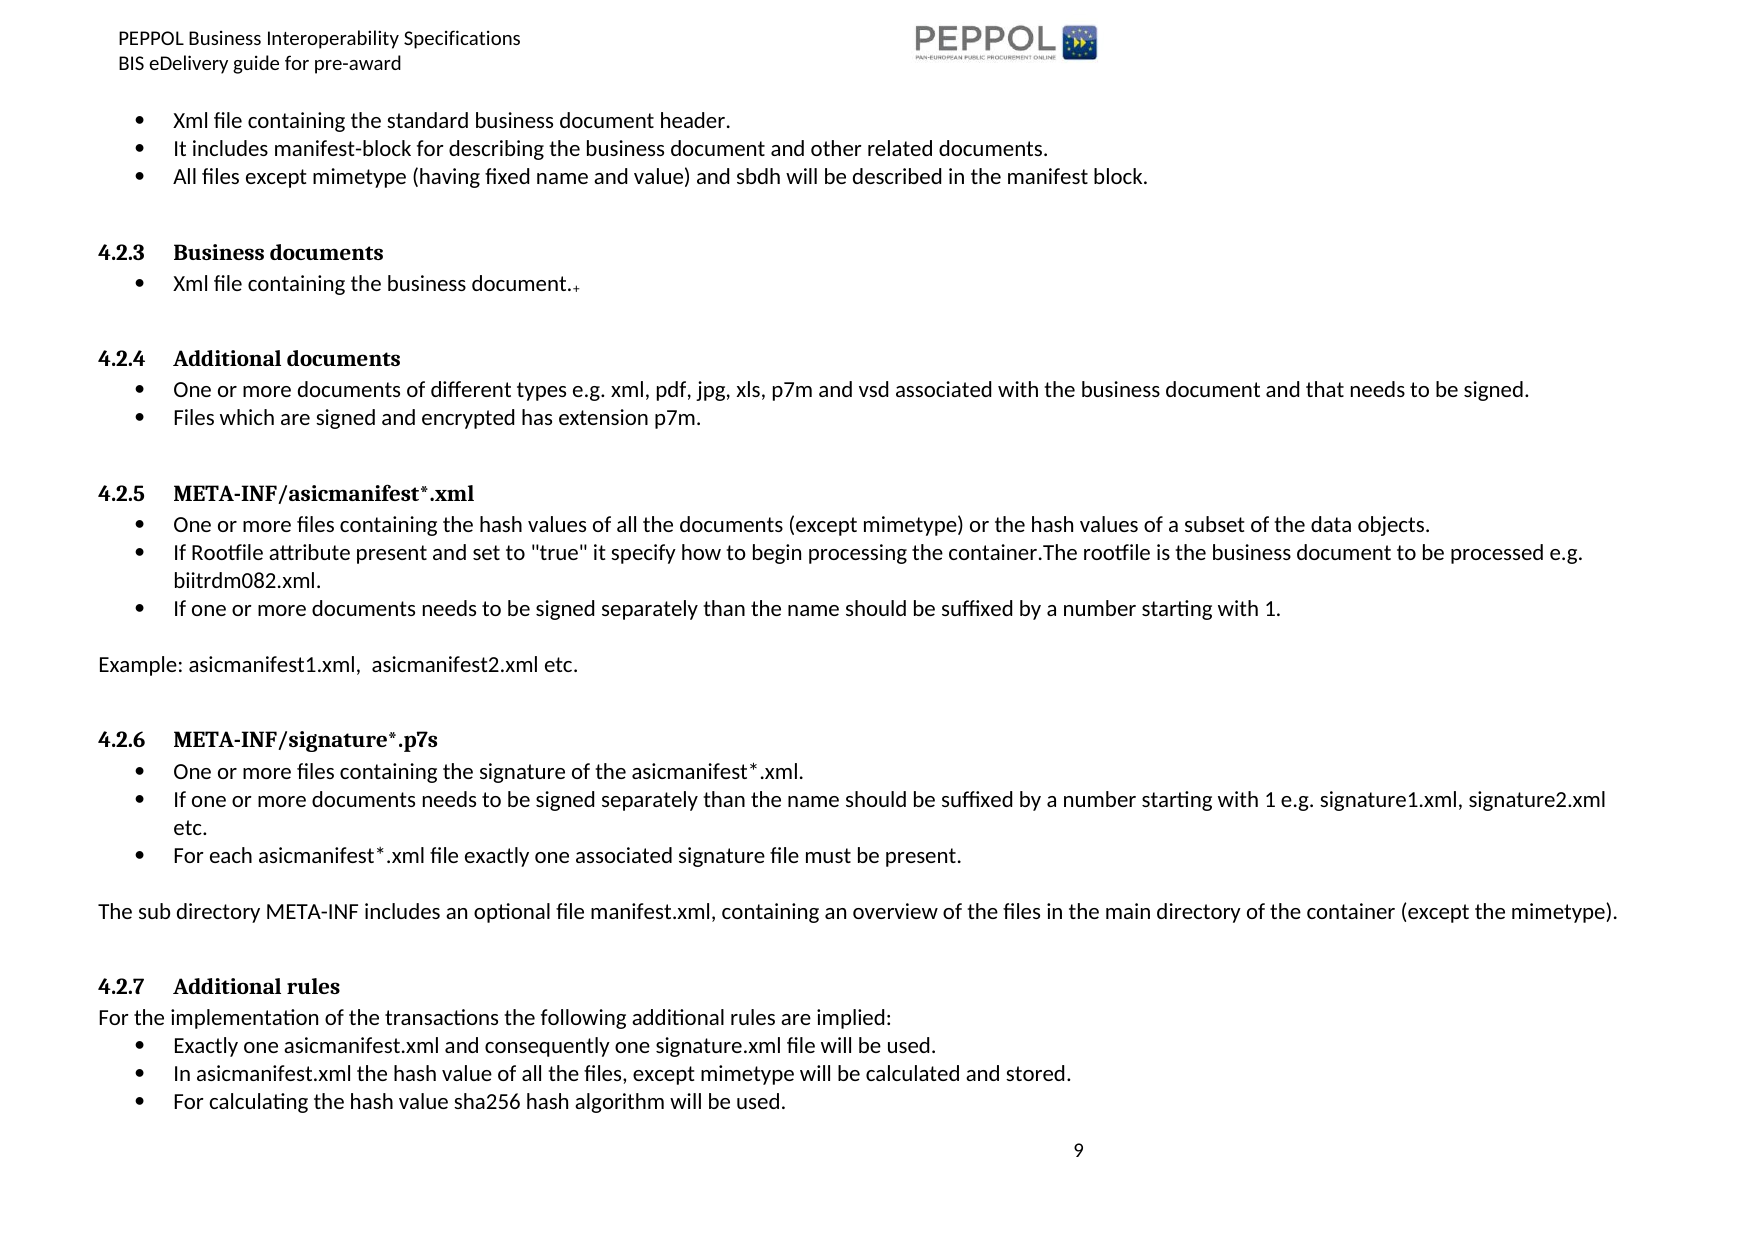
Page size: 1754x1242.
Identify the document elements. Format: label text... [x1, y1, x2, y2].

list One or more files containing the hash values of all the documents (except mimetype) or the hash values of a subset of the data objects. [136, 510, 1636, 538]
list Xml file containing the business document.+ [136, 269, 1636, 297]
subtitle Additional documents [98, 346, 1636, 372]
subtitle Additional rules [98, 974, 1636, 1000]
list One or more documents of different types e.g. xml, pdf, jpg, xls, p7m and vsd associated with the business document and that needs to be signed. [136, 376, 1636, 403]
text For the implementation of the transactions the following additional rules are implied: [98, 1003, 1636, 1031]
list Exactly one asicmanifest.xml and consequently one signature.xml file will be used. [136, 1031, 1636, 1059]
list If one or more documents needs to be signed separately than the name should be suffixed by a number starting with 1 e.g. signature1.xml, signature2.xml etc. [136, 785, 1636, 841]
list For calculating the hash value sha256 hash algorithm will be used. [136, 1087, 1636, 1116]
list It includes manifest-block for describing the business document and other related documents. [136, 134, 1636, 162]
list If Rootfile attribute present and set to "true" it specify how to begin processing the container.The rootfile is the business document to be processed e.g. biitrdm082.xml. [136, 538, 1636, 594]
list Xml file containing the standard business document header. [136, 106, 1636, 134]
subtitle META-INF/signature*.p7s [98, 727, 1636, 753]
text Example: asicmanifest1.xml, asicmanifest2.xml etc. [98, 650, 1636, 678]
list All files except mimetype (having fixed name and value) and sbdh will be described in the manifest block. [136, 162, 1636, 190]
list For each asicmanifest*.xml file exactly one associated signature file must be present. [136, 841, 1636, 869]
list In asicmanifest.xml the hash value of all the files, except mimetype will be calculated and stored. [136, 1059, 1636, 1087]
picture [880, 2, 1135, 86]
subtitle META-INF/asicmanifest*.xml [98, 480, 1636, 507]
list If one or more documents needs to be signed separately than the name should be suffixed by a number starting with 1. [136, 594, 1636, 622]
list Files which are signed and encrypted has extension p7m. [136, 403, 1636, 432]
subtitle Business documents [98, 239, 1636, 266]
list One or more files containing the signature of the asicmanifest*.xml. [136, 757, 1636, 785]
text The sub directory META-INF includes an optional file manifest.xml, containing an overview of the files in the main directory of the container (except the mimetype). [98, 897, 1636, 925]
